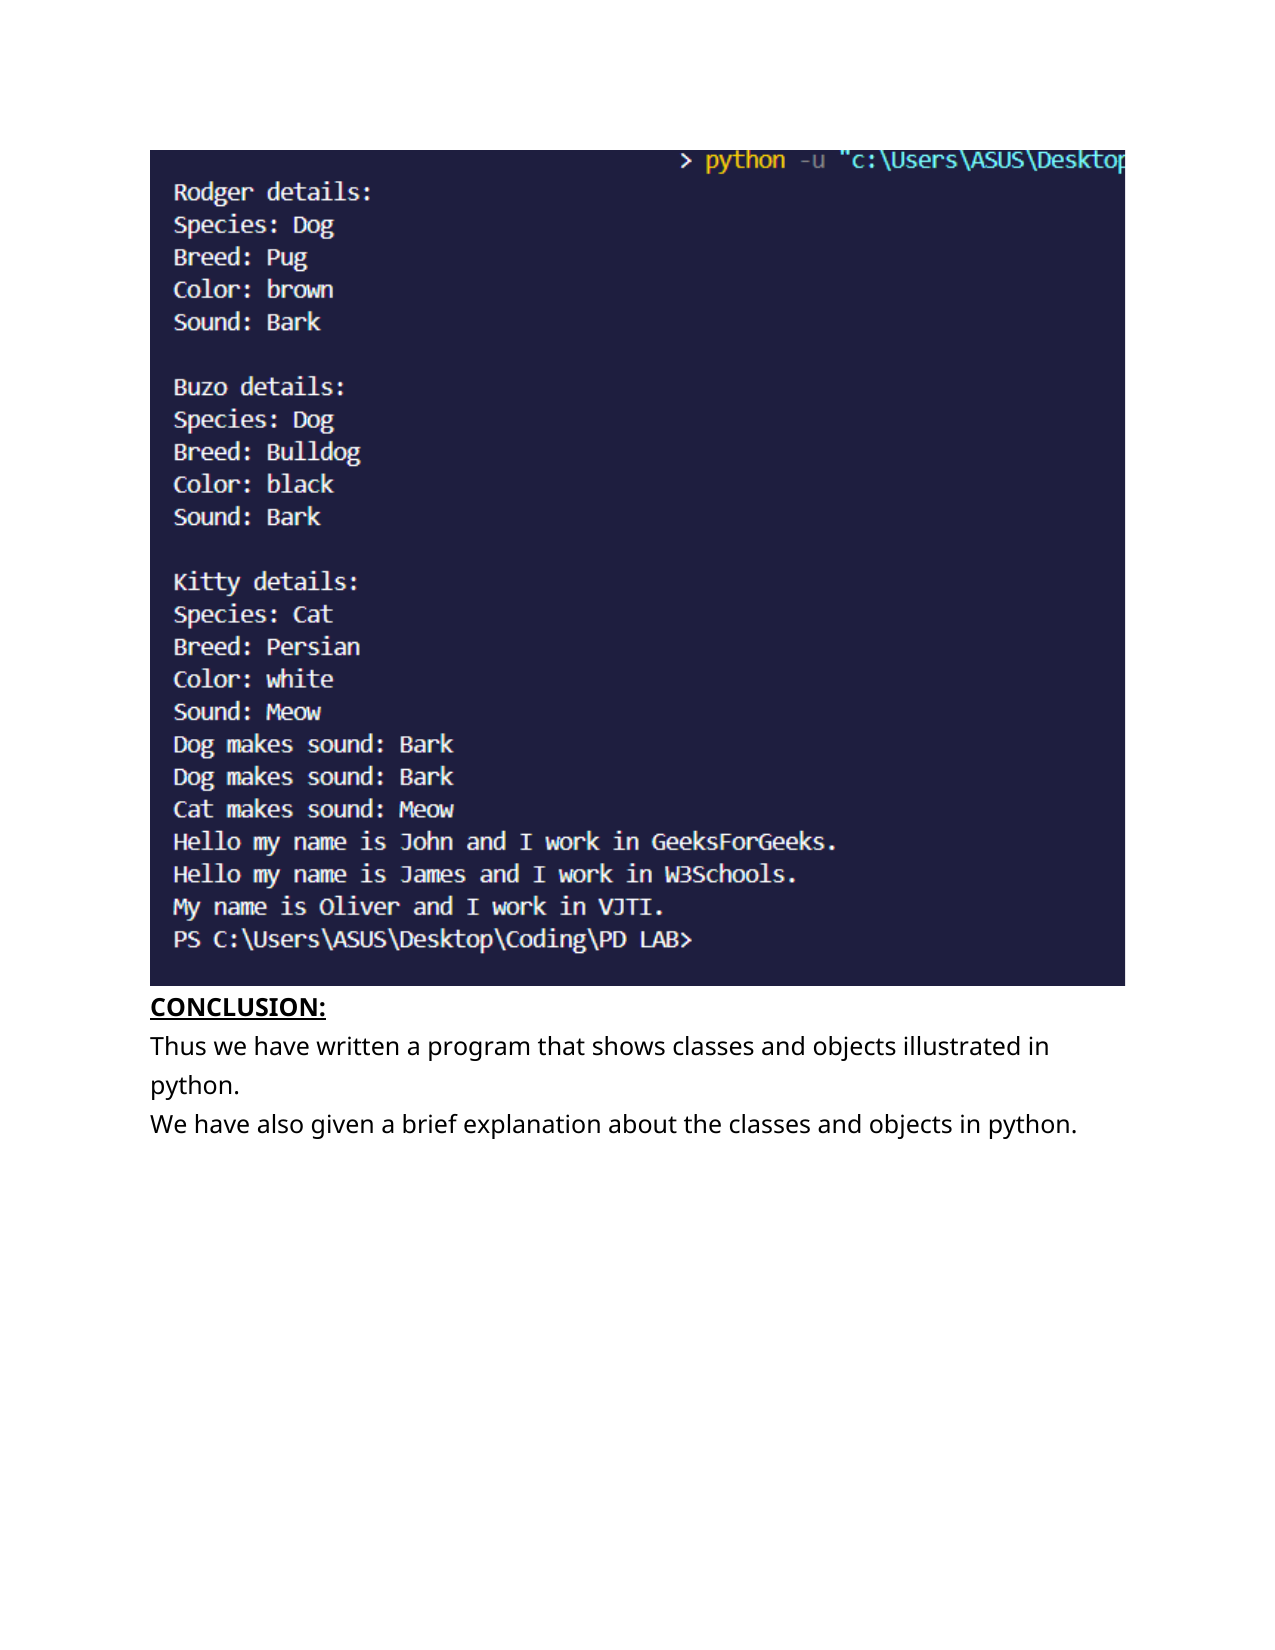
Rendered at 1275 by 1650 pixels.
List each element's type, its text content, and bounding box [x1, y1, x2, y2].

text We have also given a brief explanation about the classes and objects in python. [150, 1107, 1125, 1141]
text Thus we have written a program that shows classes and objects illustrated in python. [150, 1028, 1125, 1102]
picture [150, 150, 1125, 986]
text CONCLUSION: [150, 989, 1125, 1023]
